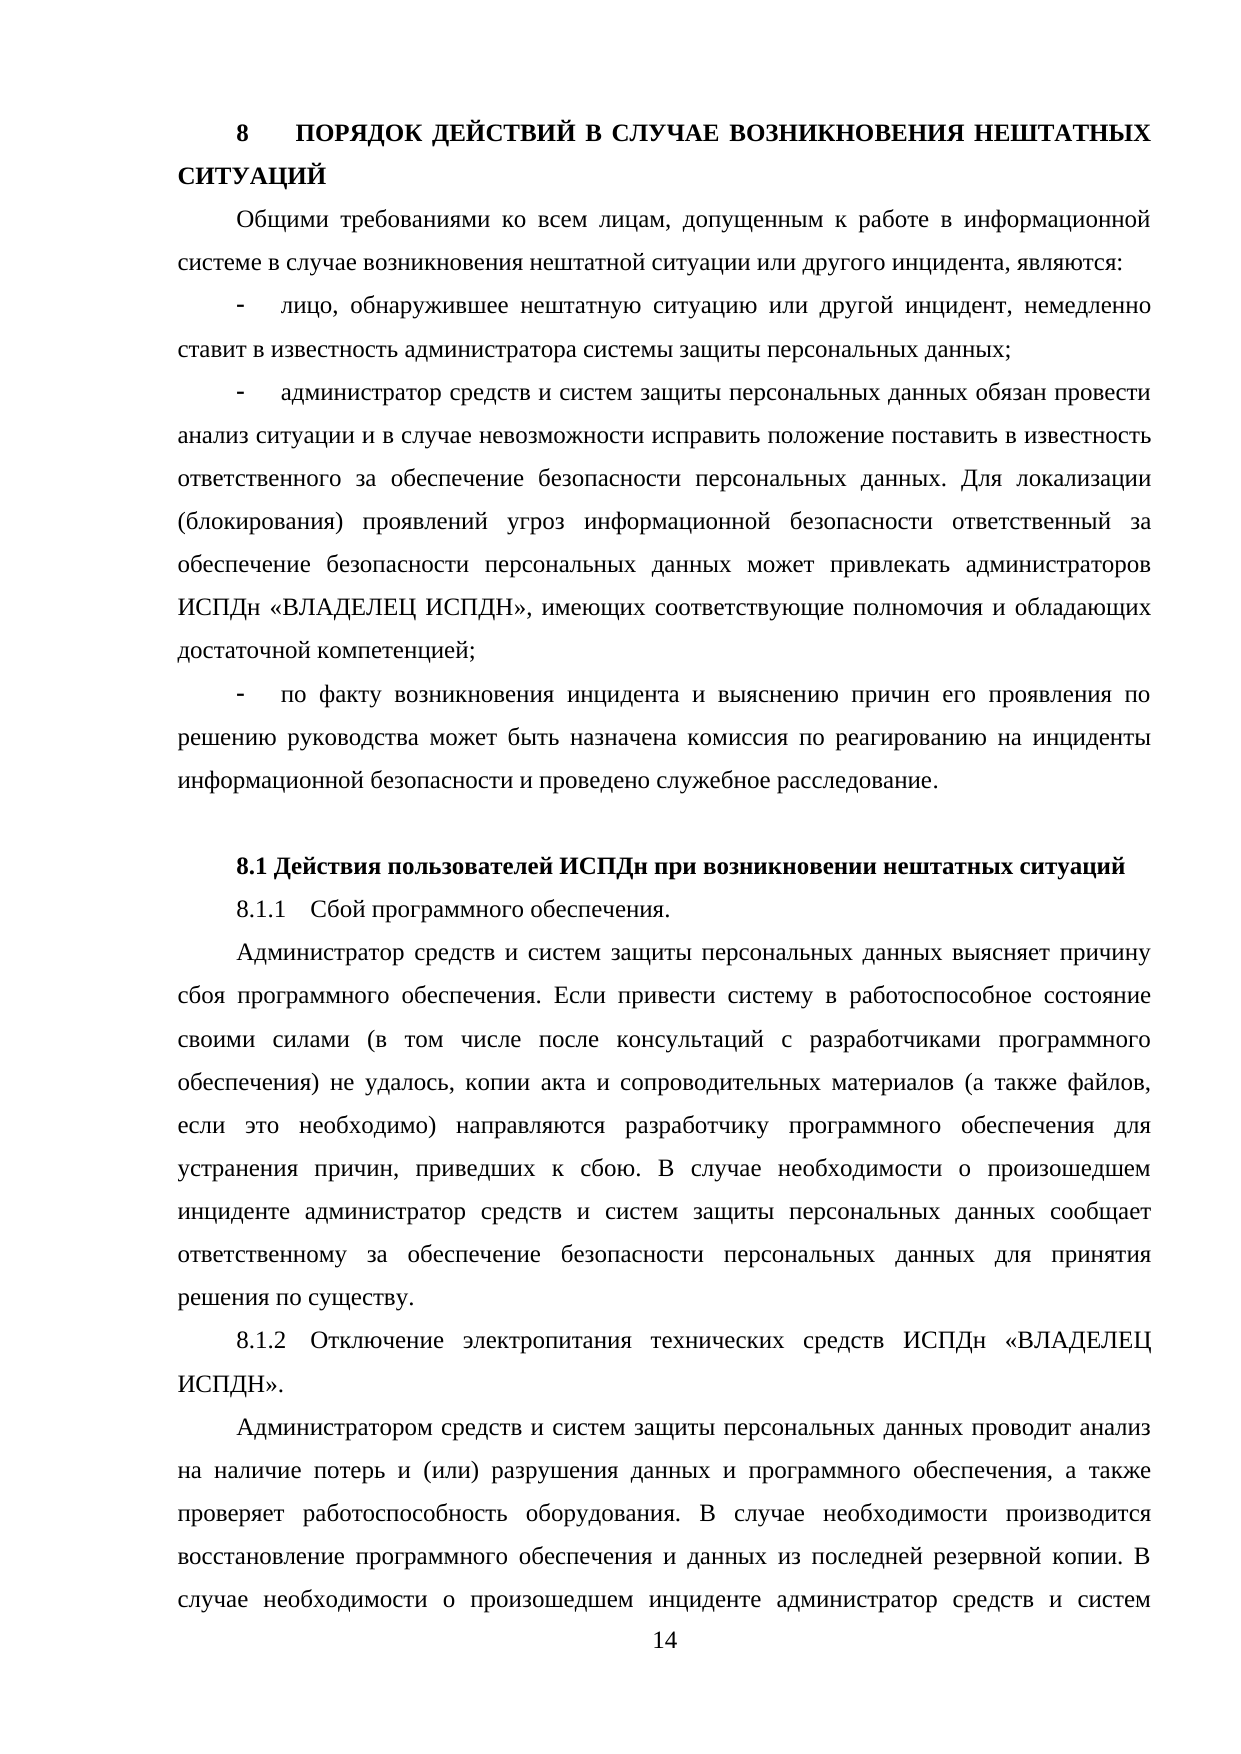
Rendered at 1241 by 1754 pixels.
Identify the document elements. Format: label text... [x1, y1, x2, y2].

text Общими требованиями ко всем лицам, допущенным к работе в информационной системе в случае возникновения нештатной ситуации или другого инцидента, являются: [177, 204, 1152, 276]
text 8.1 Действия пользователей ИСПДн при возникновении нештатных ситуаций [177, 851, 1152, 880]
list администратор средств и систем защиты персональных данных обязан провести анализ ситуации и в случае невозможности исправить положение поставить в известность ответственного за обеспечение безопасности персональных данных. Для локализации (блокирования) проявлений угроз информационной безопасности ответственный за обеспечение безопасности персональных данных может привлекать администраторов ИСПДн «ВЛАДЕЛЕЦ ИСПДН», имеющих соответствующие полномочия и обладающих достаточной компетенцией; [177, 377, 1152, 664]
list по факту возникновения инцидента и выяснению причин его проявления по решению руководства может быть назначена комиссия по реагированию на инциденты информационной безопасности и проведено служебное расследование. [177, 679, 1152, 794]
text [177, 1412, 1152, 1613]
text 8.1.2 Отключение электропитания технических средств ИСПДн «ВЛАДЕЛЕЦ ИСПДН». [177, 1326, 1152, 1397]
text 8.1.1 Сбой программного обеспечения. [177, 894, 1152, 923]
list ПОРЯДОК ДЕЙСТВИЙ В СЛУЧАЕ ВОЗНИКНОВЕНИЯ НЕШТАТНЫХ СИТУАЦИЙ [177, 118, 1152, 190]
text Администратор средств и систем защиты персональных данных выясняет причину сбоя программного обеспечения. Если привести систему в работоспособное состояние своими силами (в том числе после консультаций с разработчиками программного обеспечения) не удалось, копии акта и сопроводительных материалов (а также файлов, если это необходимо) направляются разработчику программного обеспечения для устранения причин, приведших к сбою. В случае необходимости о произошедшем инциденте администратор средств и систем защиты персональных данных сообщает ответственному за обеспечение безопасности персональных данных для принятия решения по существу. [177, 937, 1152, 1311]
list лицо, обнаружившее нештатную ситуацию или другой инцидент, немедленно ставит в известность администратора системы защиты персональных данных; [177, 291, 1152, 362]
